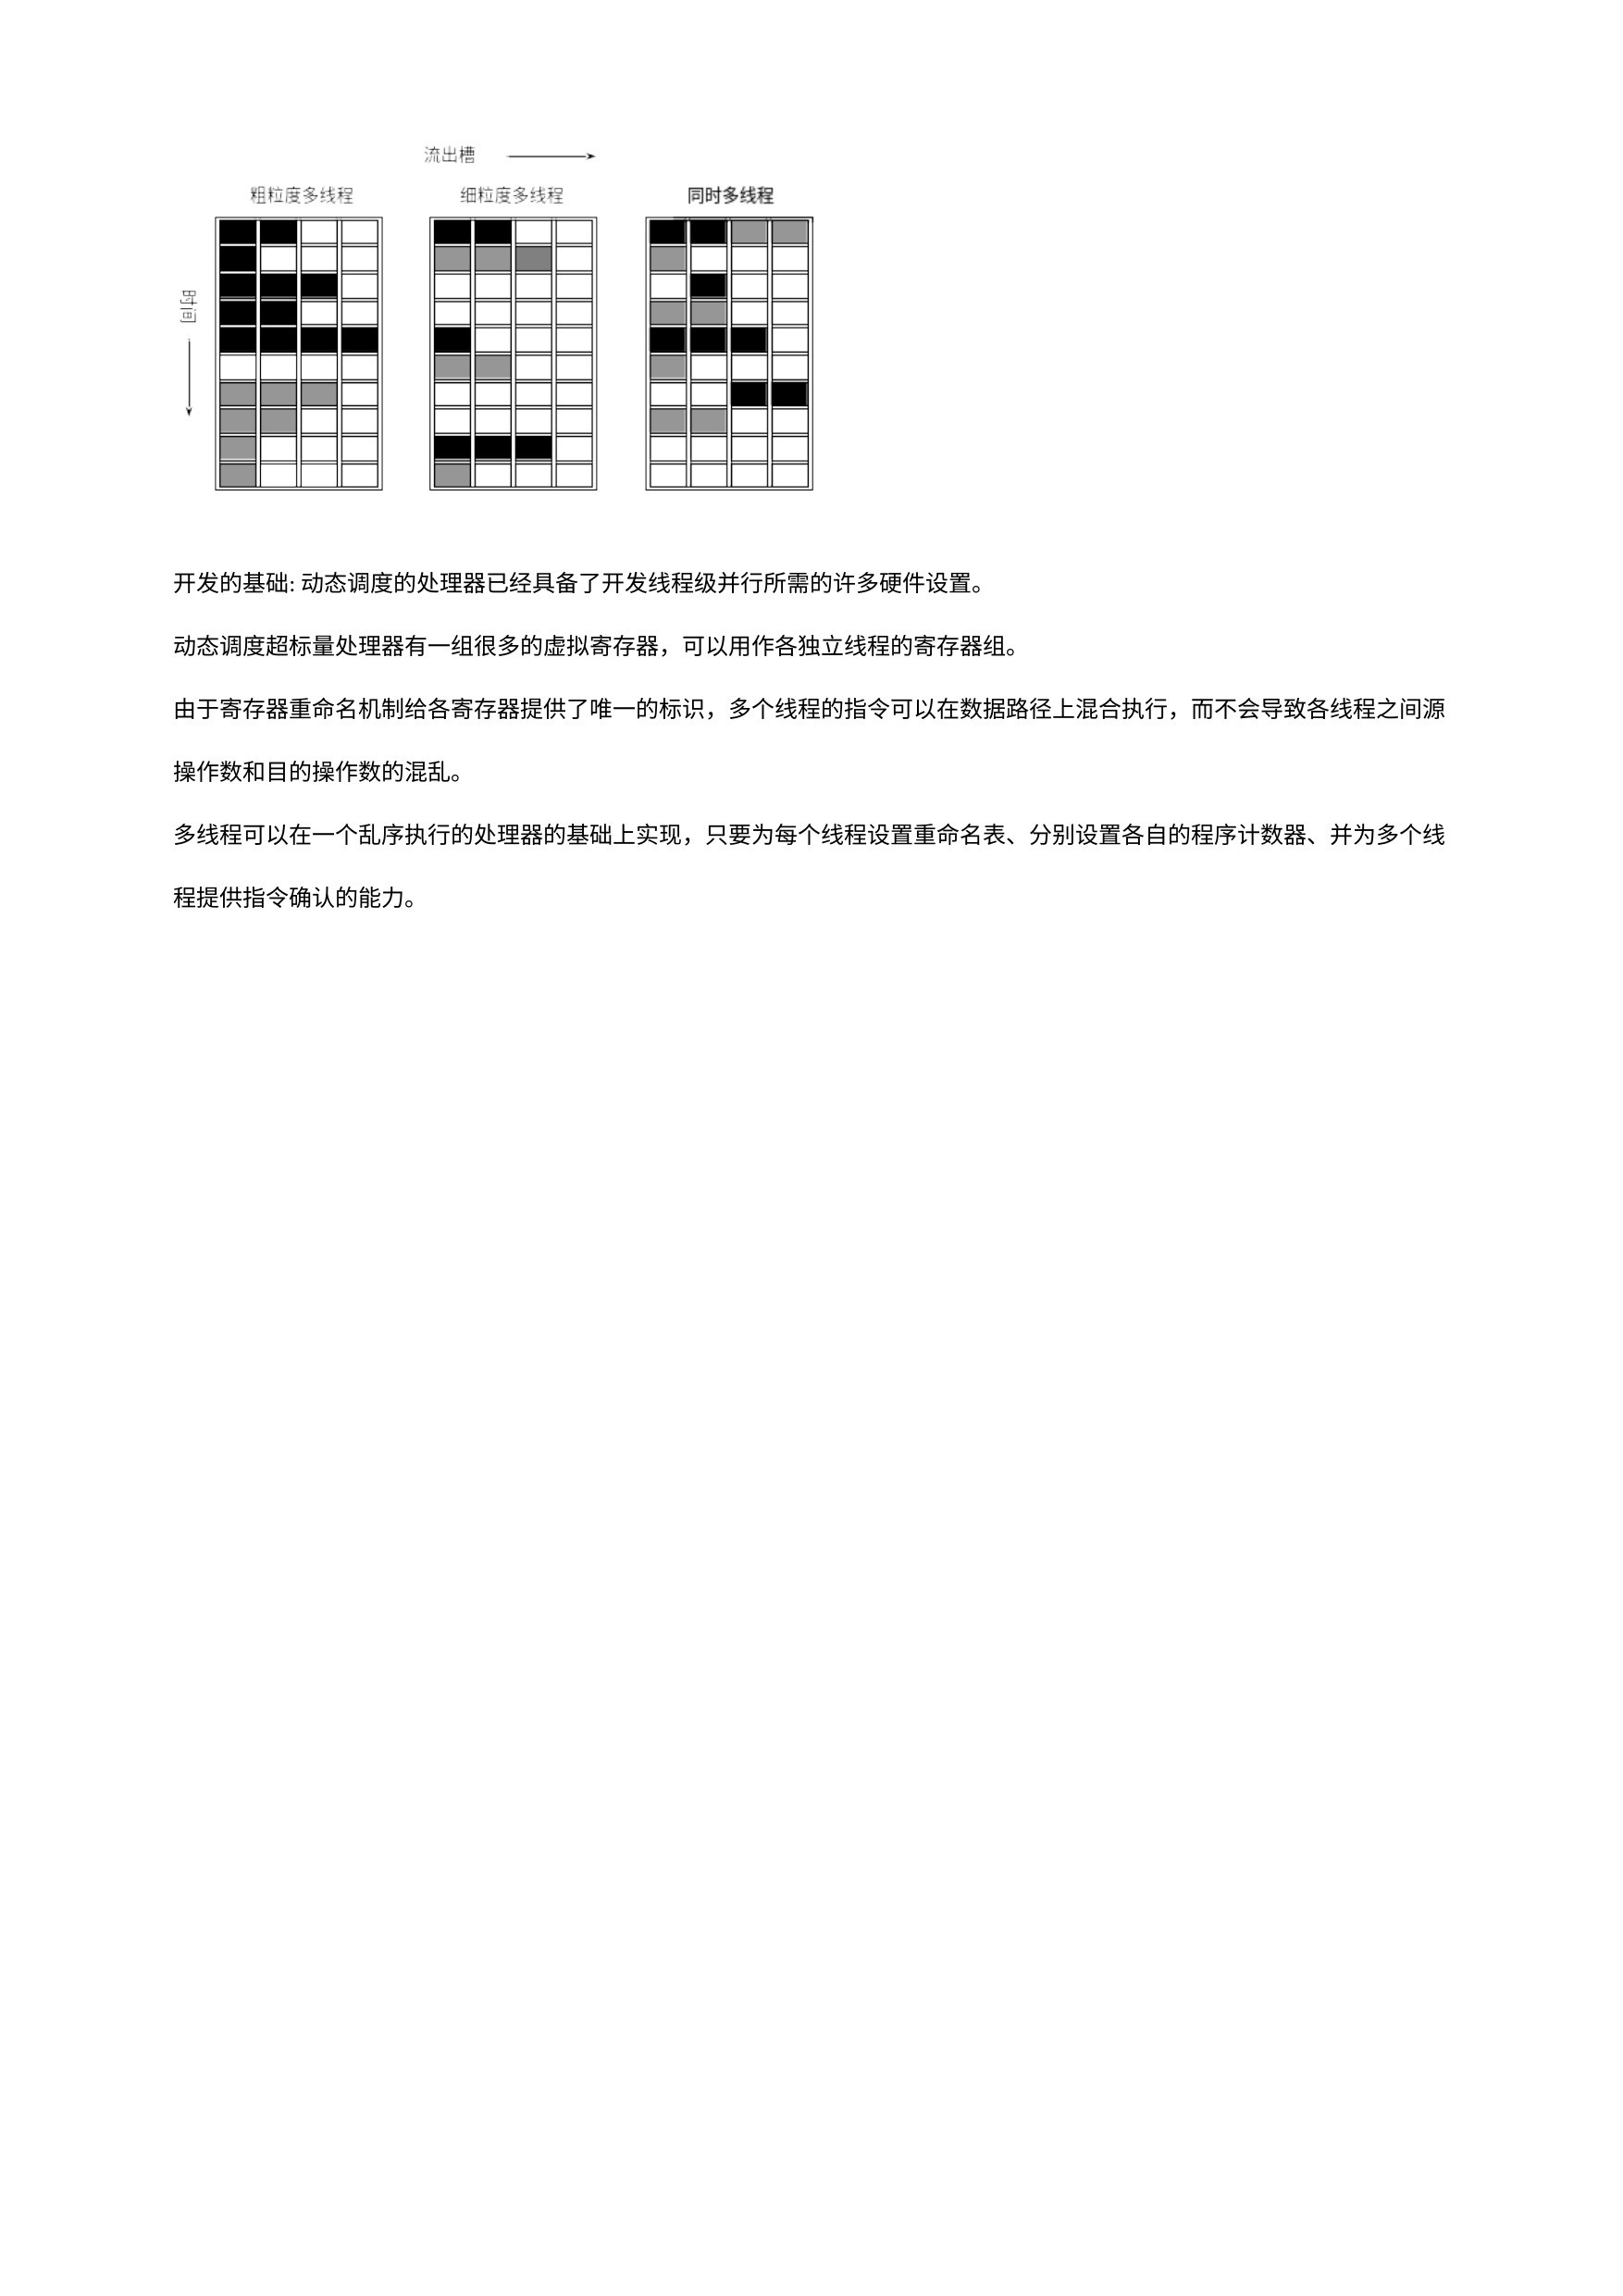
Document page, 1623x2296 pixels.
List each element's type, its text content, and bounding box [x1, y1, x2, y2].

text 多线程可以在一个乱序执行的处理器的基础上实现，只要为每个线程设置重命名表、分别设置各自的程序计数器、并为多个线程提供指令确认的能力。 [173, 802, 1449, 927]
text 动态调度超标量处理器有一组很多的虚拟寄存器，可以用作各独立线程的寄存器组。 [173, 614, 1449, 676]
text 开发的基础: 动态调度的处理器已经具备了开发线程级并行所需的许多硬件设置。 [173, 551, 1449, 614]
text 由于寄存器重命名机制给各寄存器提供了唯一的标识，多个线程的指令可以在数据路径上混合执行，而不会导致各线程之间源操作数和目的操作数的混乱。 [173, 676, 1449, 802]
